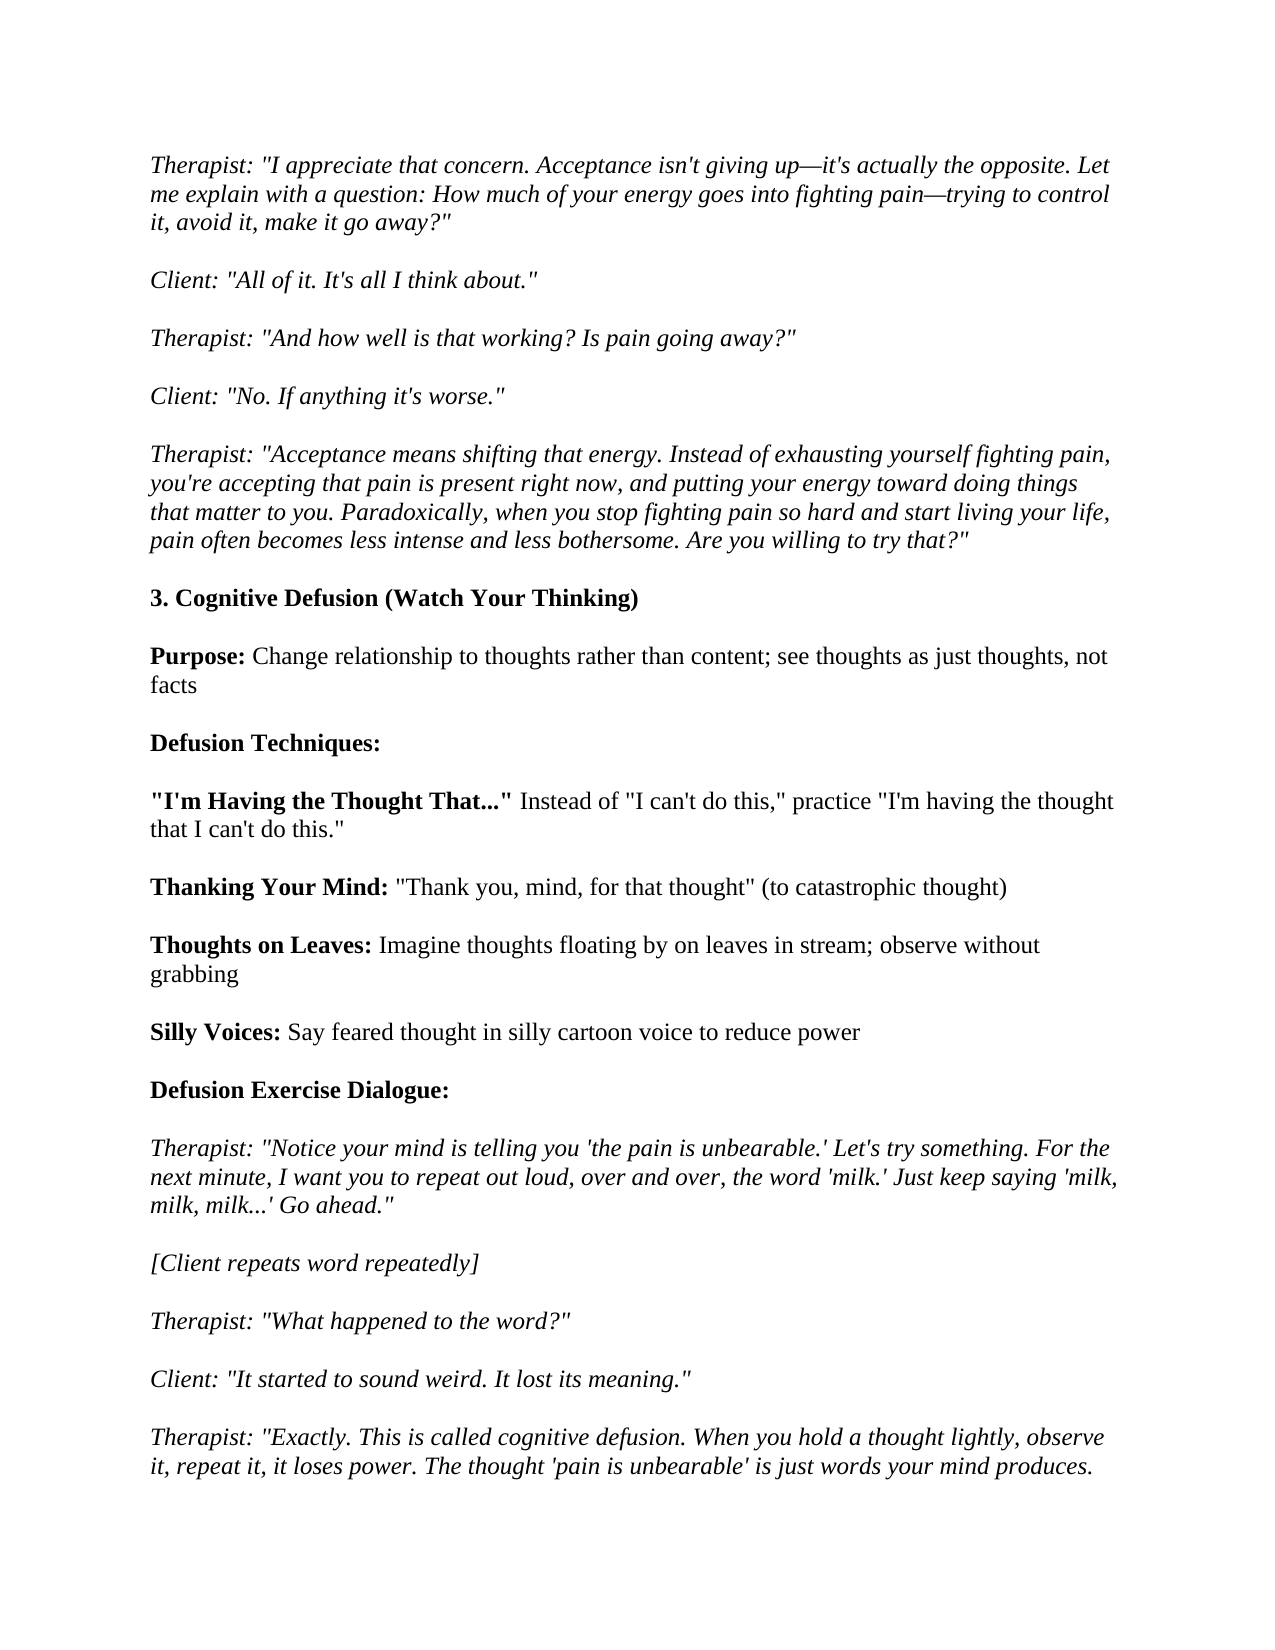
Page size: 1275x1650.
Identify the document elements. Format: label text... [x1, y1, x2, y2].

text Therapist: "And how well is that working? Is pain going away?" [150, 323, 1125, 352]
text Therapist: "Notice your mind is telling you 'the pain is unbearable.' Let's try something. For the next minute, I want you to repeat out loud, over and over, the word 'milk.' Just keep saying 'milk, milk, milk...' Go ahead." [150, 1133, 1125, 1219]
text Defusion Exercise Dialogue: [150, 1075, 1125, 1104]
text Therapist: "Acceptance means shifting that energy. Instead of exhausting yourself fighting pain, you're accepting that pain is present right now, and putting your energy toward doing things that matter to you. Paradoxically, when you stop fighting pain so hard and start living your life, pain often becomes less intense and less bothersome. Are you willing to try that?" [150, 439, 1125, 554]
text Client: "No. If anything it's worse." [150, 381, 1125, 410]
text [150, 1422, 1125, 1479]
text Client: "All of it. It's all I think about." [150, 265, 1125, 294]
text Defusion Techniques: [150, 728, 1125, 757]
text 3. Cognitive Defusion (Watch Your Thinking) [150, 583, 1125, 612]
text Thoughts on Leaves: Imagine thoughts floating by on leaves in stream; observe without grabbing [150, 930, 1125, 988]
text Purpose: Change relationship to thoughts rather than content; see thoughts as just thoughts, not facts [150, 641, 1125, 699]
text Therapist: "What happened to the word?" [150, 1306, 1125, 1335]
text [Client repeats word repeatedly] [150, 1248, 1125, 1277]
text "I'm Having the Thought That..." Instead of "I can't do this," practice "I'm having the thought that I can't do this." [150, 786, 1125, 843]
text Client: "It started to sound weird. It lost its meaning." [150, 1364, 1125, 1393]
text Silly Voices: Say feared thought in silly cartoon voice to reduce power [150, 1017, 1125, 1046]
text Thanking Your Mind: "Thank you, mind, for that thought" (to catastrophic thought) [150, 872, 1125, 901]
text Therapist: "I appreciate that concern. Acceptance isn't giving up—it's actually the opposite. Let me explain with a question: How much of your energy goes into fighting pain—trying to control it, avoid it, make it go away?" [150, 150, 1125, 236]
